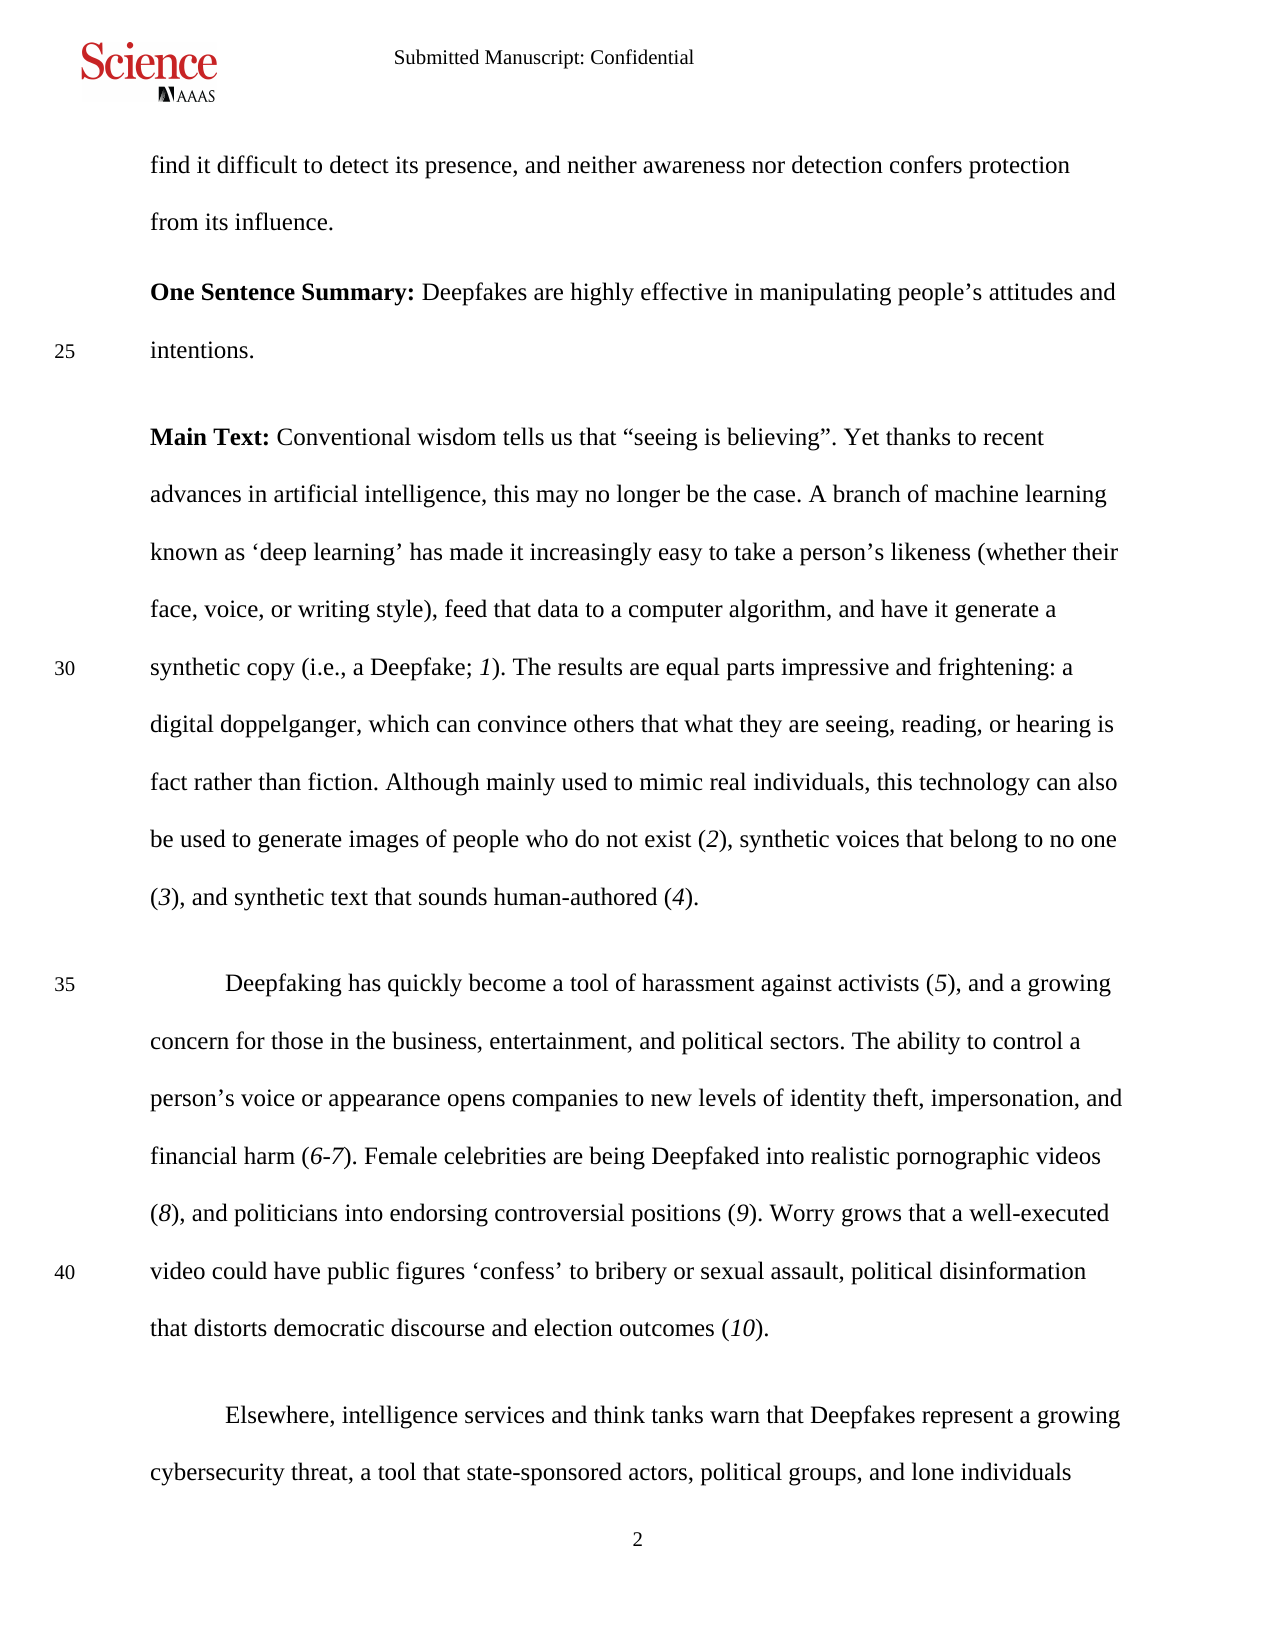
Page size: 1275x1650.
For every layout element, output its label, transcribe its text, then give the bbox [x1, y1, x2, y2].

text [150, 150, 1125, 236]
picture [81, 42, 217, 102]
text One Sentence Summary: Deepfakes are highly effective in manipulating people’s attitudes and intentions. [150, 277, 1125, 364]
text Main Text: Conventional wisdom tells us that “seeing is believing”. Yet thanks to recent advances in artificial intelligence, this may no longer be the case. A branch of machine learning known as ‘deep learning’ has made it increasingly easy to take a person’s likeness (whether their face, voice, or writing style), feed that data to a computer algorithm, and have it generate a synthetic copy (i.e., a Deepfake; 1). The results are equal parts impressive and frightening: a digital doppelganger, which can convince others that what they are seeing, reading, or hearing is fact rather than fiction. Although mainly used to mimic real individuals, this technology can also be used to generate images of people who do not exist (2), synthetic voices that belong to no one (3), and synthetic text that sounds human-authored (4). [150, 422, 1125, 910]
text Deepfaking has quickly become a tool of harassment against activists (5), and a growing concern for those in the business, entertainment, and political sectors. The ability to control a person’s voice or appearance opens companies to new levels of identity theft, impersonation, and financial harm (6-7). Female celebrities are being Deepfaked into realistic pornographic videos (8), and politicians into endorsing controversial positions (9). Worry grows that a well-executed video could have public figures ‘confess’ to bribery or sexual assault, political disinformation that distorts democratic discourse and election outcomes (10). [150, 968, 1125, 1342]
